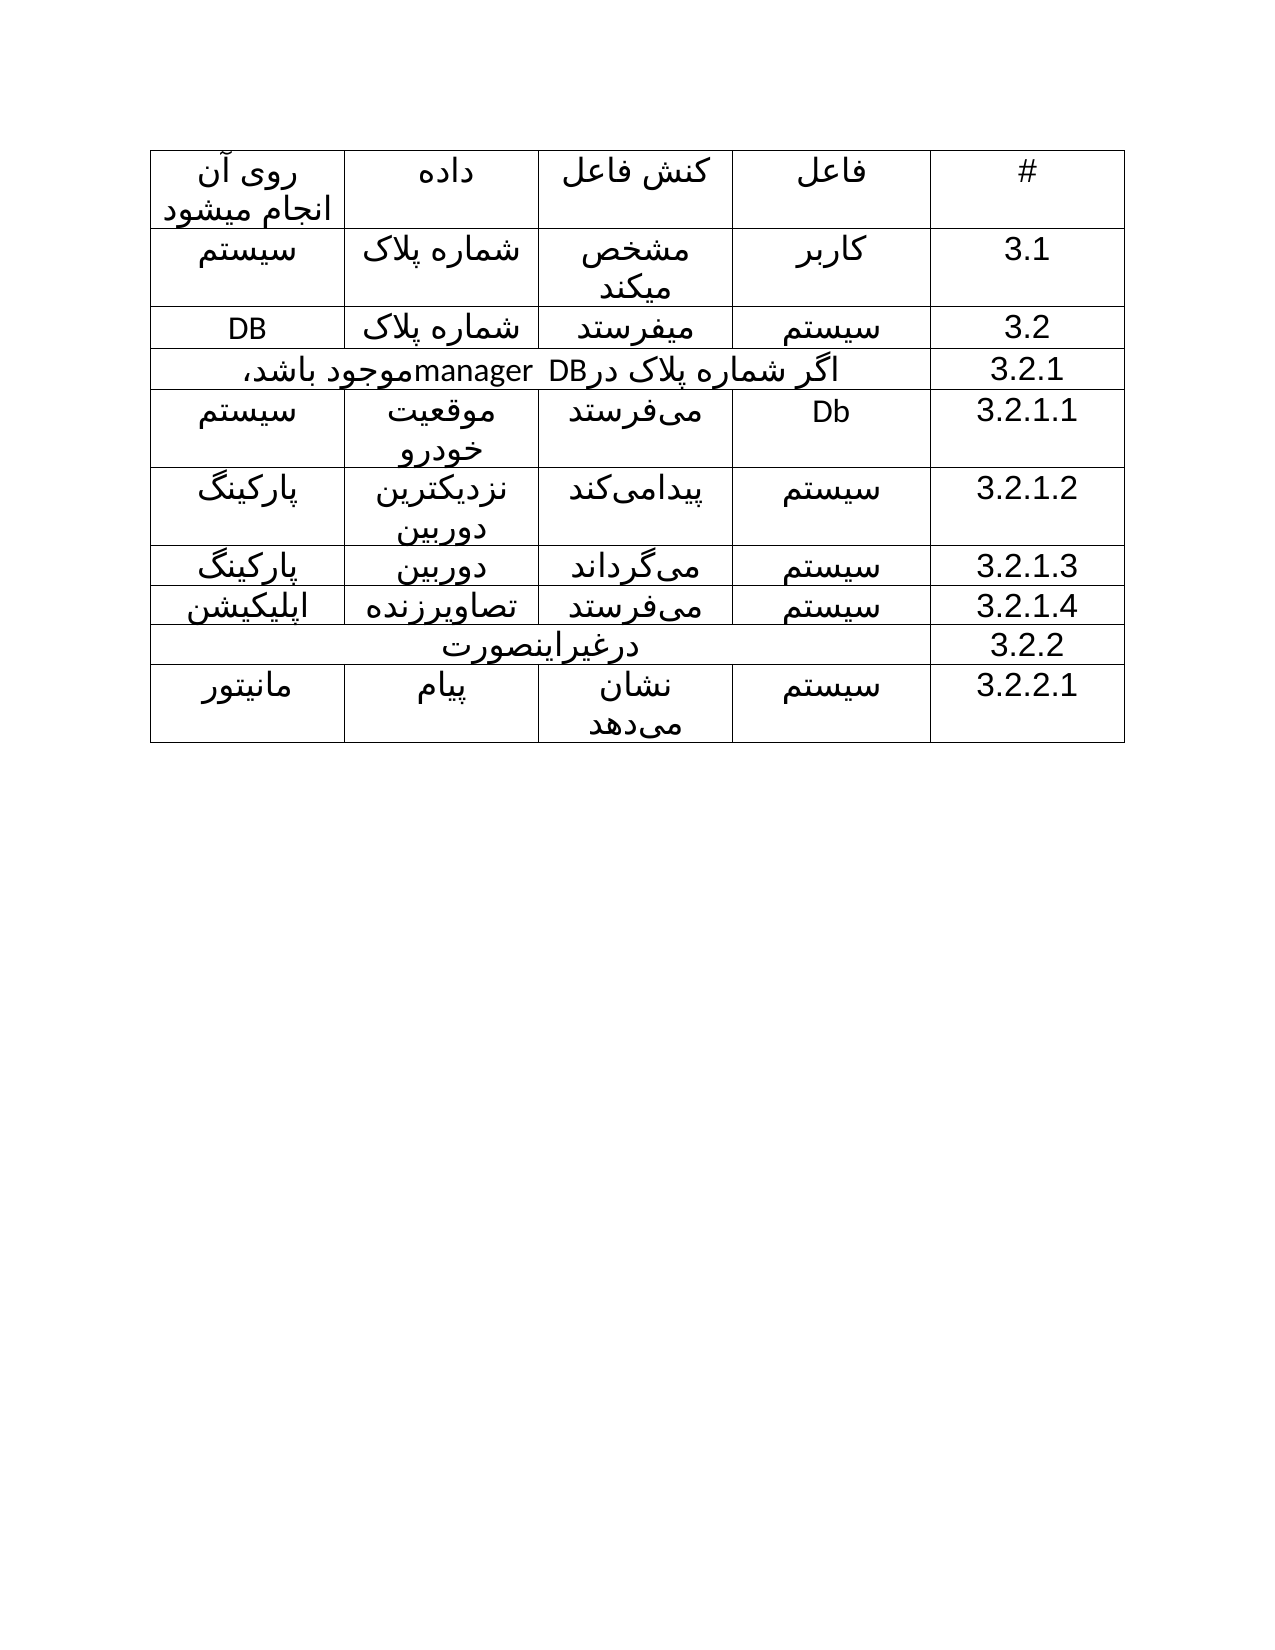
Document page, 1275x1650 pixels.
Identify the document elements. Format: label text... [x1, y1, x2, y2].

table_cell سیستم [151, 390, 344, 467]
table_cell پیدامی‌کند [539, 468, 732, 545]
table_cell 3.2 [931, 307, 1124, 348]
table_header # [931, 151, 1124, 228]
table_cell DB [151, 307, 344, 348]
table_cell دوربین [345, 546, 538, 585]
table_cell سیستم [151, 229, 344, 306]
table_cell سیستم [733, 586, 930, 624]
table_header کنش فاعل [539, 151, 732, 228]
table_header داده [345, 151, 538, 228]
table_cell 3.1 [931, 229, 1124, 306]
table_cell می‌فرستد [539, 390, 732, 467]
table_cell Db [733, 390, 930, 467]
table_cell میفرستد [539, 307, 732, 348]
table_cell کاربر [733, 229, 930, 306]
table_cell مانیتور [151, 665, 344, 742]
table_cell نزدیکترین دوربین [345, 468, 538, 545]
table_cell سیستم [733, 546, 930, 585]
table_cell 3.2.1.4 [931, 586, 1124, 624]
table_cell شماره پلاک [345, 229, 538, 306]
table_cell 3.2.2 [931, 625, 1124, 664]
table_cell موقعیت خودرو [345, 390, 538, 467]
table_cell مشخص میکند [539, 229, 732, 306]
table_cell پارکینگ [151, 468, 344, 545]
table_cell سیستم [733, 665, 930, 742]
table_header فاعل [733, 151, 930, 228]
table_cell 3.2.1.3 [931, 546, 1124, 585]
table_cell می‌فرستد [539, 586, 732, 624]
table_header روی آن انجام میشود [151, 151, 344, 228]
table_cell درغیراینصورت [151, 625, 930, 664]
table_cell 3.2.1.2 [931, 468, 1124, 545]
table_cell پارکینگ [151, 546, 344, 585]
table_cell 3.2.1.1 [931, 390, 1124, 467]
table_cell 3.2.1 [931, 349, 1124, 389]
table_cell نشان می‌دهد [539, 665, 732, 742]
table_cell می‌گرداند [539, 546, 732, 585]
table_cell اگر شماره پلاک درmanager DBموجود باشد، [151, 349, 930, 389]
table_cell اپلیکیشن [151, 586, 344, 624]
table_cell سیستم [733, 307, 930, 348]
table_cell تصاویرزنده [345, 586, 538, 624]
table_cell شماره پلاک [345, 307, 538, 348]
table_cell 3.2.2.1 [931, 665, 1124, 742]
table_cell پیام [345, 665, 538, 742]
table_cell سیستم [733, 468, 930, 545]
